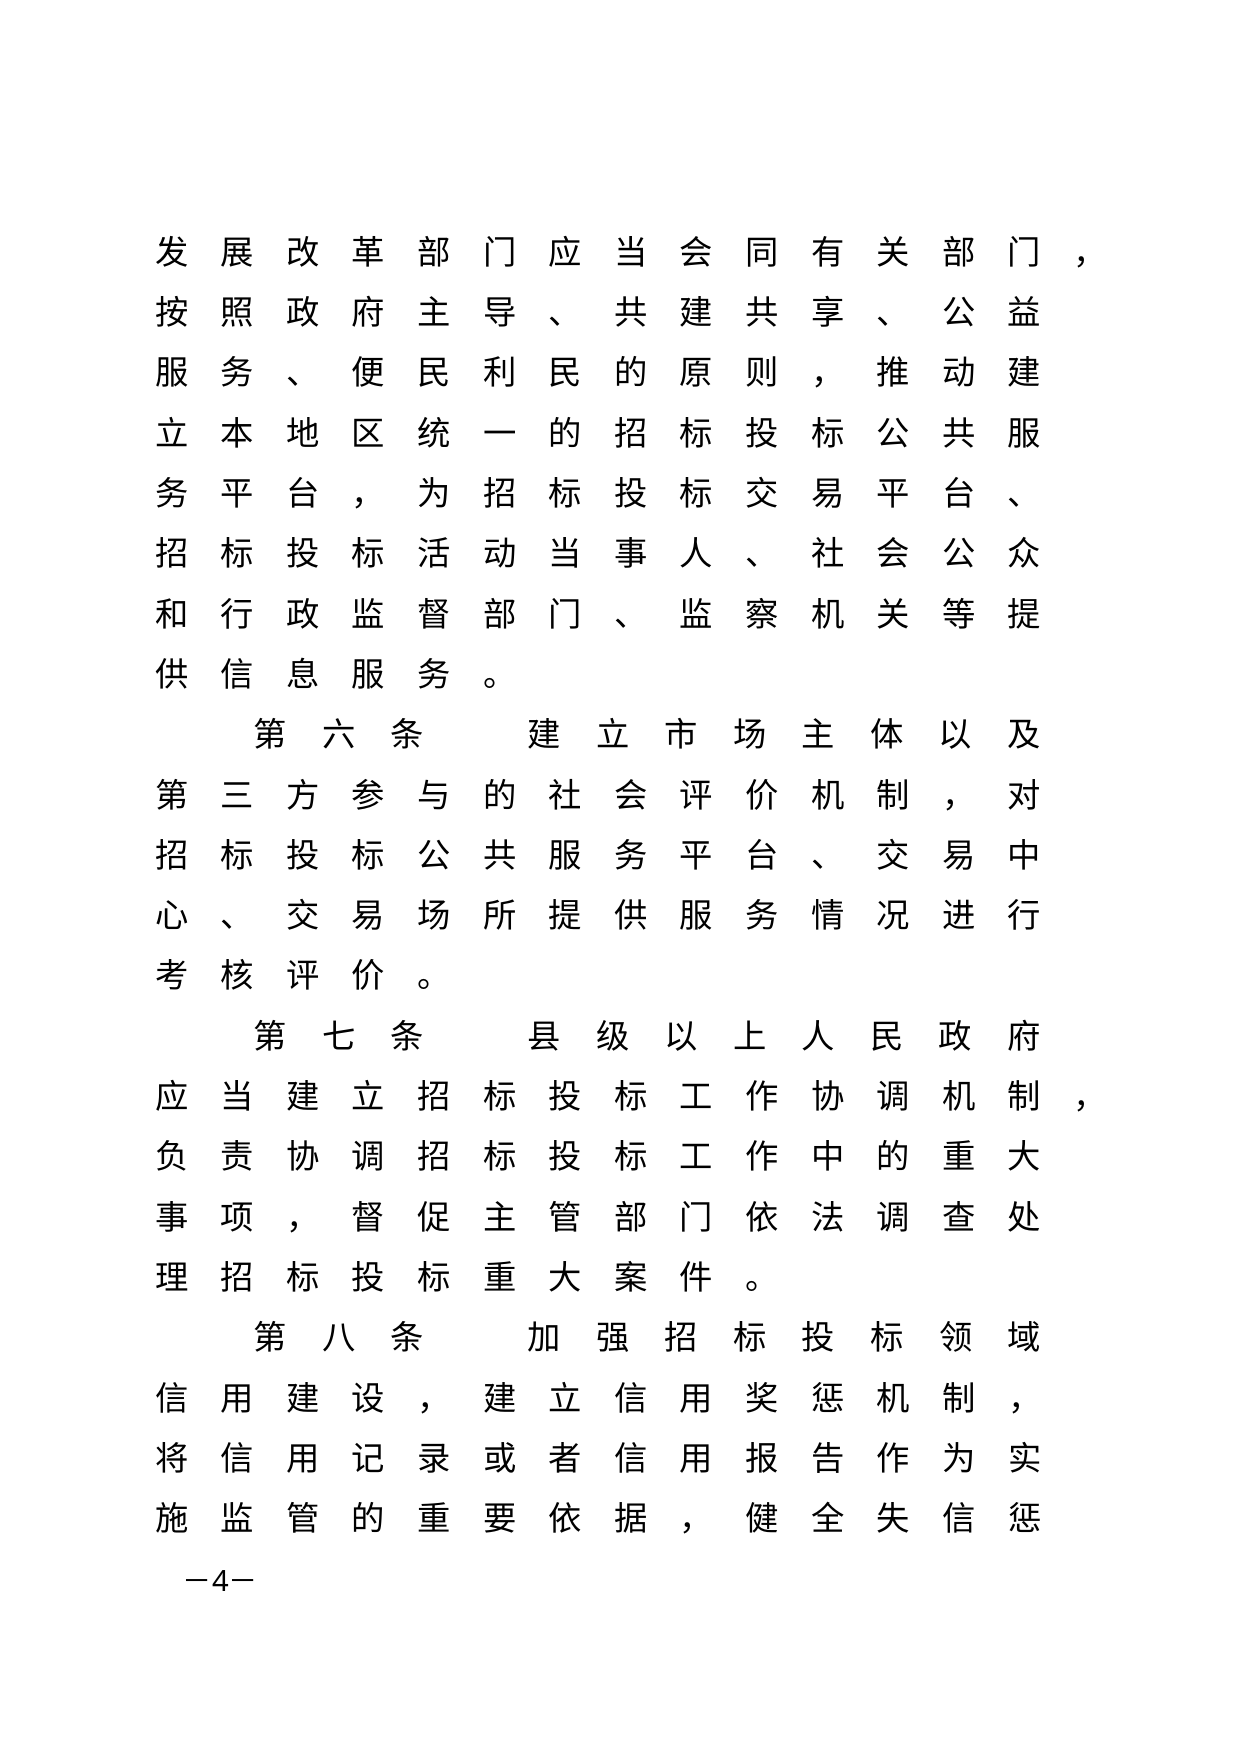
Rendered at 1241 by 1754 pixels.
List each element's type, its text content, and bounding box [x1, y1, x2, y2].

text 第六条 建立市场主体以及第三方参与的社会评价机制，对招标投标公共服务平台、交易中心、交易场所提供服务情况进行考核评价。 [155, 702, 1073, 1003]
text 第八条 加强招标投标领域信用建设，建立信用奖惩机制，将信用记录或者信用报告作为实施监管的重要依据，健全失信惩戒机制，对失信主体参与招标投标活动依法予以限制，对严重违法失信主体参与招标投标活动实行市场禁入。 [155, 1305, 1073, 1546]
text 第七条 县级以上人民政府应当建立招标投标工作协调机制，负责协调招标投标工作中的重大事项，督促主管部门依法调查处理招标投标重大案件。 [155, 1003, 1073, 1305]
text 第五条 省、市州人民政府发展改革部门应当会同有关部门，按照政府主导、共建共享、公益服务、便民利民的原则，推动建立本地区统一的招标投标公共服务平台，为招标投标交易平台、招标投标活动当事人、社会公众和行政监督部门、监察机关等提供信息服务。 [155, 219, 1073, 702]
